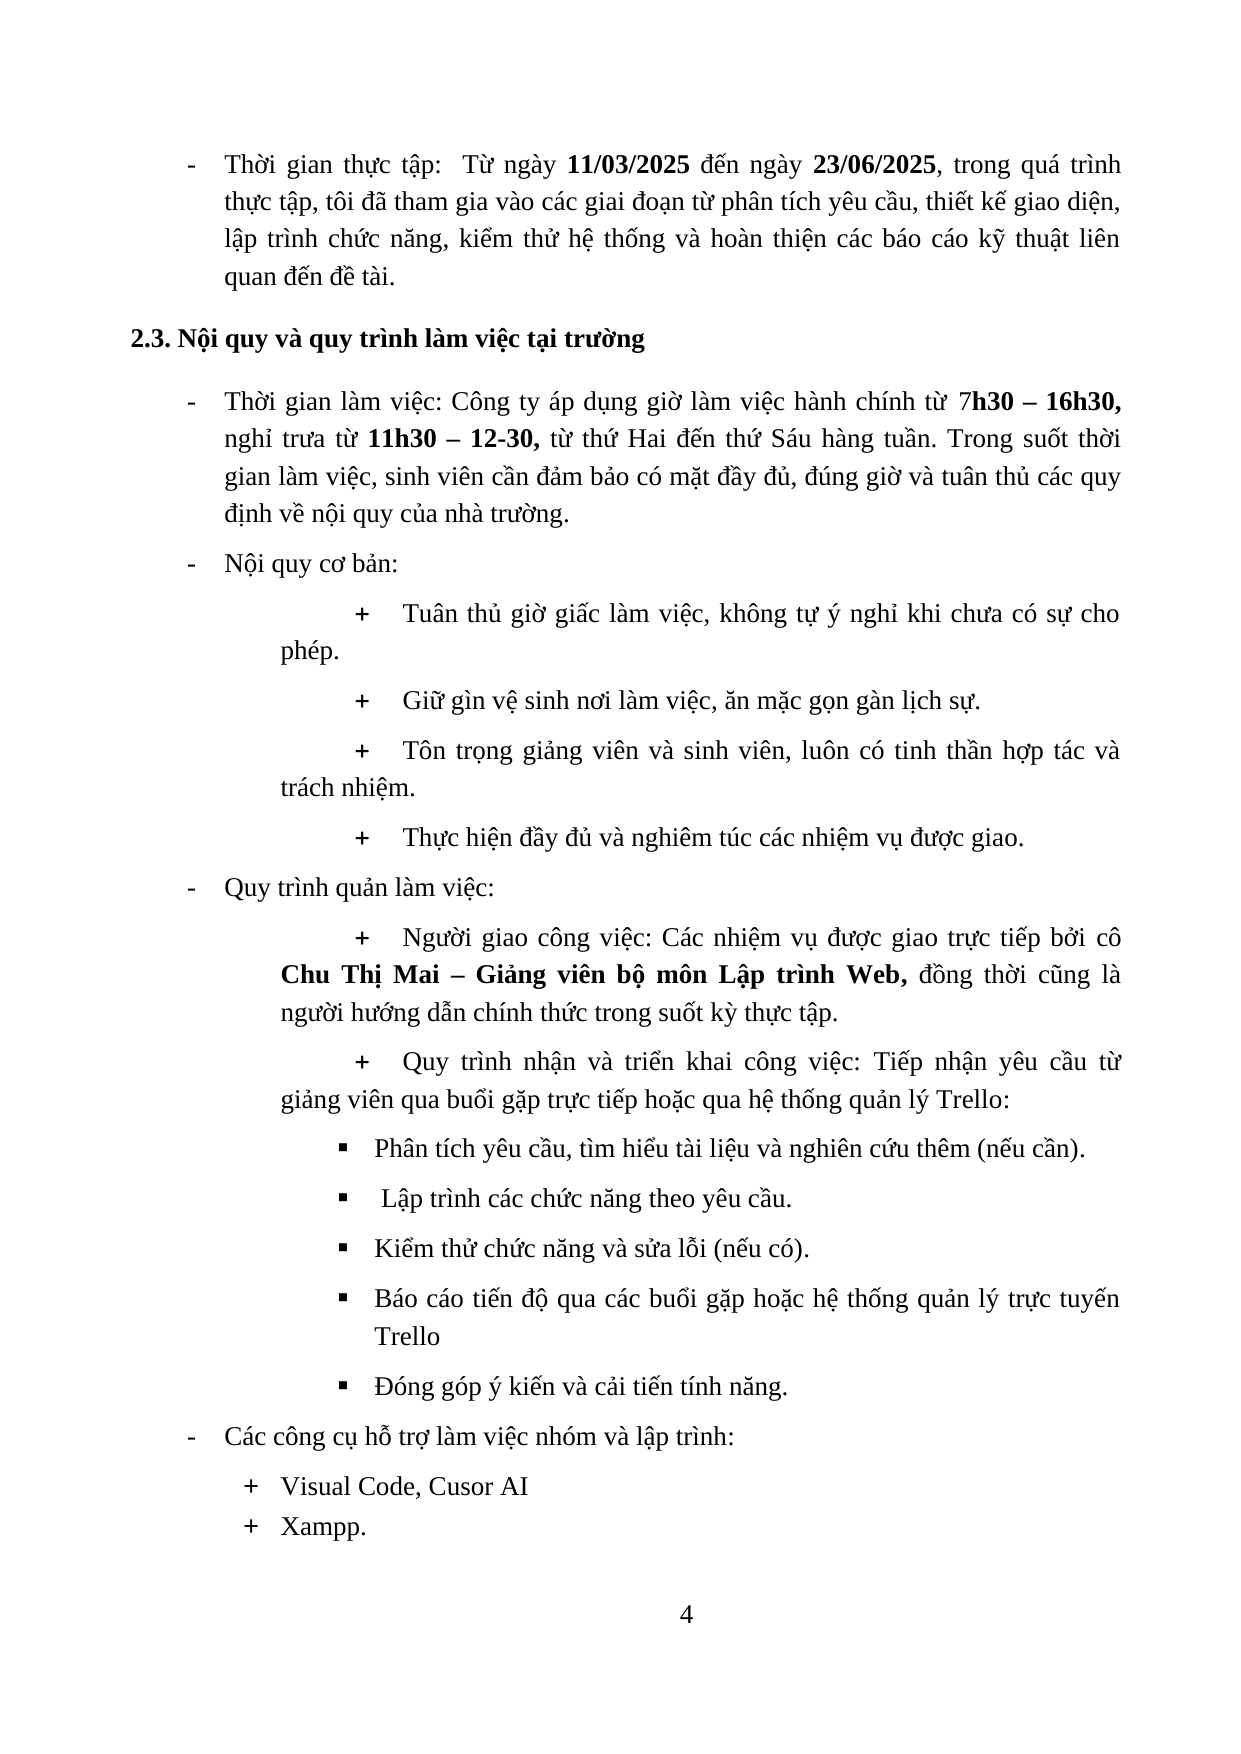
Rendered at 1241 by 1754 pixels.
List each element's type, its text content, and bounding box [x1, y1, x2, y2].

text Giữ gìn vệ sinh nơi làm việc, ăn mặc gọn gàn lịch sự. [280, 684, 1121, 715]
text Các công cụ hỗ trợ làm việc nhóm và lập trình: [187, 1420, 1121, 1451]
text Người giao công việc: Các nhiệm vụ được giao trực tiếp bởi cô Chu Thị Mai – Giảng viên bộ môn Lập trình Web, đồng thời cũng là người hướng dẫn chính thức trong suốt kỳ thực tập. [280, 921, 1121, 1027]
list Kiểm thử chức năng và sửa lỗi (nếu có). [337, 1233, 1121, 1264]
list Phân tích yêu cầu, tìm hiểu tài liệu và nghiên cứu thêm (nếu cần). [337, 1133, 1121, 1164]
list Đóng góp ý kiến và cải tiến tính năng. [337, 1370, 1121, 1401]
list Báo cáo tiến độ qua các buổi gặp hoặc hệ thống quản lý trực tuyến Trello [337, 1283, 1121, 1351]
text Thực hiện đầy đủ và nghiêm túc các nhiệm vụ được giao. [280, 821, 1121, 852]
text Tôn trọng giảng viên và sinh viên, luôn có tinh thần hợp tác và trách nhiệm. [280, 734, 1121, 802]
subtitle Nội quy và quy trình làm việc tại trường [130, 322, 1121, 353]
text Tuân thủ giờ giấc làm việc, không tự ý nghỉ khi chưa có sự cho phép. [280, 597, 1121, 665]
list Lập trình các chức năng theo yêu cầu. [337, 1183, 1121, 1214]
list Xampp. [243, 1510, 1121, 1543]
list Visual Code, Cusor AI [243, 1469, 1121, 1503]
text Thời gian làm việc: Công ty áp dụng giờ làm việc hành chính từ 7h30 – 16h30, nghỉ trưa từ 11h30 – 12-30, từ thứ Hai đến thứ Sáu hàng tuần. Trong suốt thời gian làm việc, sinh viên cần đảm bảo có mặt đầy đủ, đúng giờ và tuân thủ các quy định về nội quy của nhà trường. [187, 385, 1121, 528]
text Quy trình nhận và triển khai công việc: Tiếp nhận yêu cầu từ giảng viên qua buổi gặp trực tiếp hoặc qua hệ thống quản lý Trello: [280, 1045, 1121, 1114]
text Thời gian thực tập: Từ ngày 11/03/2025 đến ngày 23/06/2025, trong quá trình thực tập, tôi đã tham gia vào các giai đoạn từ phân tích yêu cầu, thiết kế giao diện, lập trình chức năng, kiểm thử hệ thống và hoàn thiện các báo cáo kỹ thuật liên quan đến đề tài. [187, 148, 1121, 291]
text Nội quy cơ bản: [187, 547, 1121, 578]
text Quy trình quản làm việc: [187, 871, 1121, 902]
